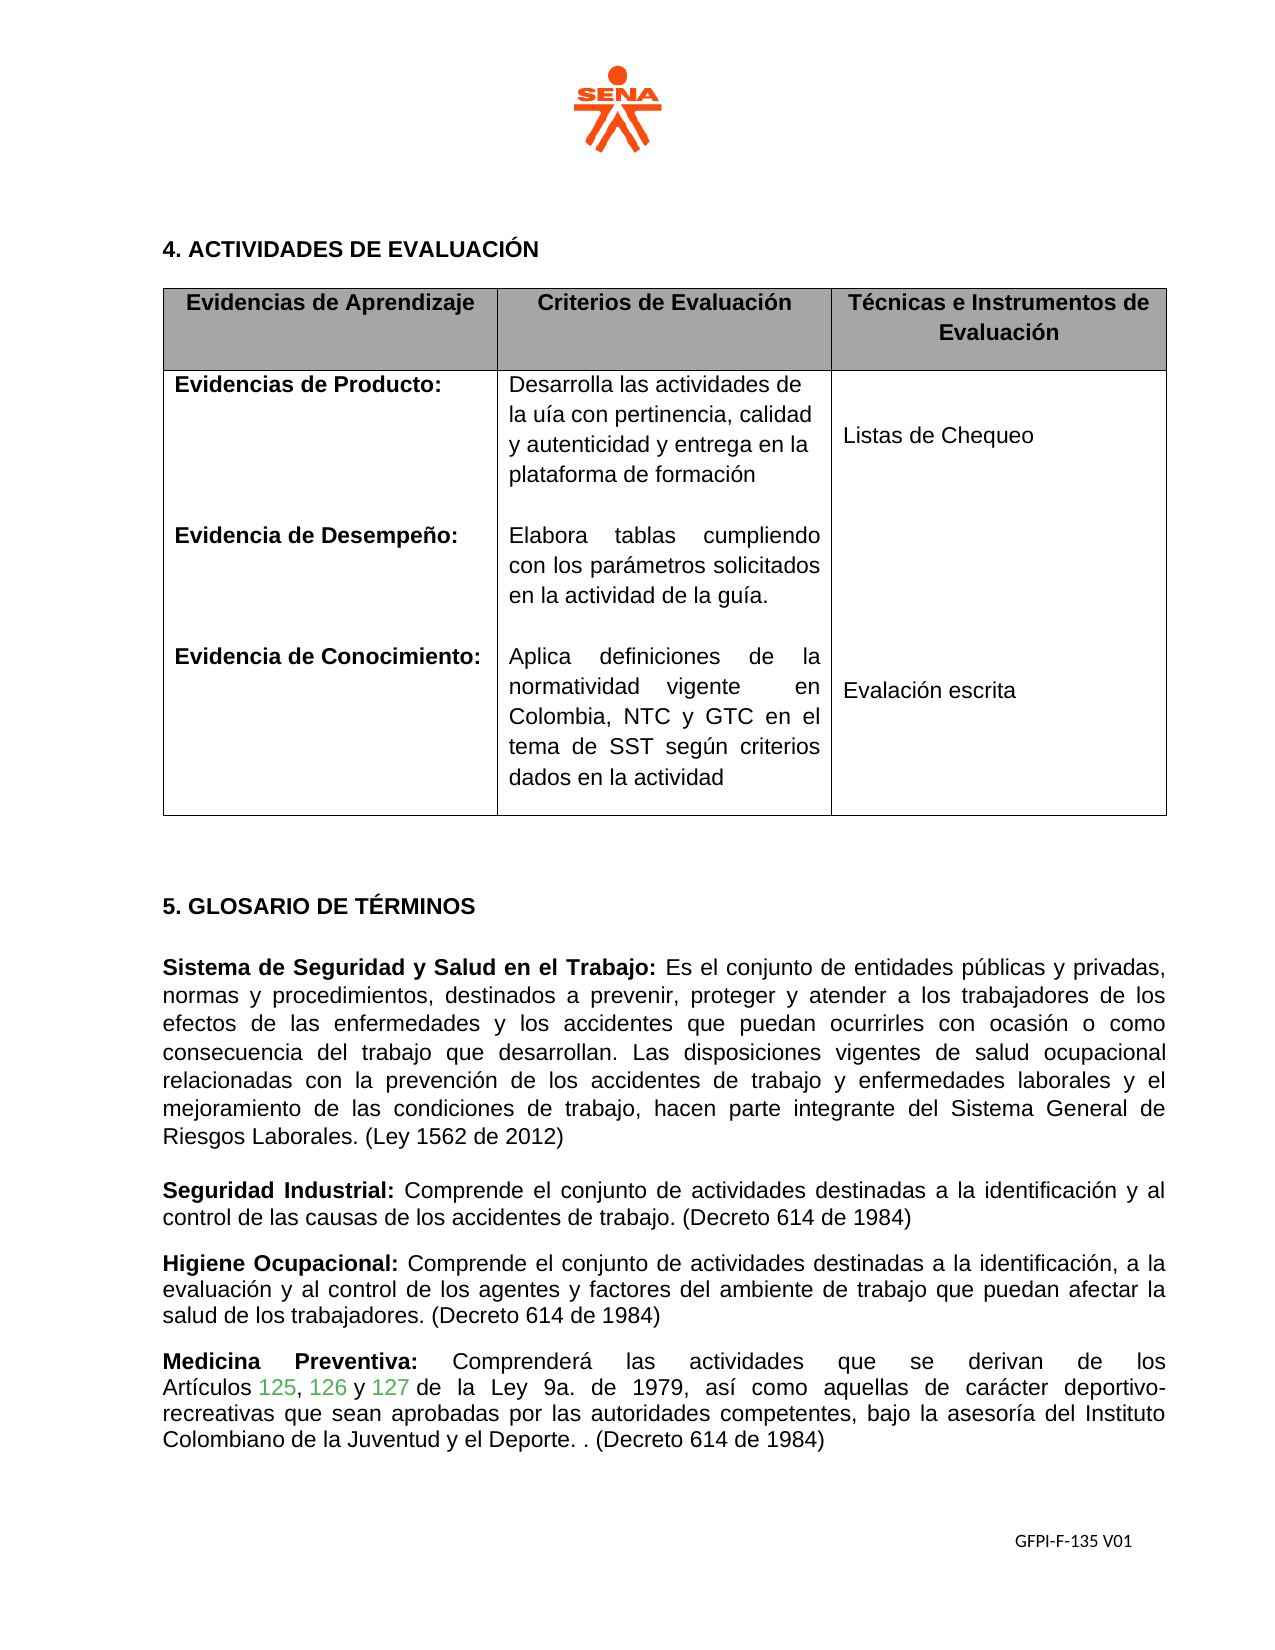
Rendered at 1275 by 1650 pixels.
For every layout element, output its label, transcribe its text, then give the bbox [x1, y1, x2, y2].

text 5. GLOSARIO DE TÉRMINOS [162, 893, 1167, 919]
table_header Técnicas e Instrumentos de Evaluación [832, 289, 1166, 370]
table_header Evidencias de Aprendizaje [164, 289, 497, 370]
text 4. ACTIVIDADES DE EVALUACIÓN [162, 236, 1167, 263]
picture [564, 62, 668, 157]
text Higiene Ocupacional: Comprende el conjunto de actividades destinadas a la identificación, a la evaluación y al control de los agentes y factores del ambiente de trabajo que puedan afectar la salud de los trabajadores. (Decreto 614 de 1984) [162, 1251, 1167, 1328]
text Sistema de Seguridad y Salud en el Trabajo: Es el conjunto de entidades públicas y privadas, normas y procedimientos, destinados a prevenir, proteger y atender a los trabajadores de los efectos de las enfermedades y los accidentes que puedan ocurrirles con ocasión o como consecuencia del trabajo que desarrollan. Las disposiciones vigentes de salud ocupacional relacionadas con la prevención de los accidentes de trabajo y enfermedades laborales y el mejoramiento de las condiciones de trabajo, hacen parte integrante del Sistema General de Riesgos Laborales. (Ley 1562 de 2012) [162, 952, 1167, 1149]
table_cell Listas de Chequeo Evalación escrita [832, 371, 1166, 814]
text Medicina Preventiva: Comprenderá las actividades que se derivan de los Artículos 125, 126 y 127 de la Ley 9a. de 1979, así como aquellas de carácter deportivo- recreativas que sean aprobadas por las autoridades competentes, bajo la asesoría del Instituto Colombiano de la Juventud y el Deporte. . (Decreto 614 de 1984) [162, 1349, 1167, 1452]
table_cell Evidencias de Producto: Evidencia de Desempeño: Evidencia de Conocimiento: [164, 371, 497, 814]
table_header Criterios de Evaluación [498, 289, 831, 370]
table_cell Desarrolla las actividades de la uía con pertinencia, calidad y autenticidad y entrega en la plataforma de formación Elabora tablas cumpliendo con los parámetros solicitados en la actividad de la guía. Aplica definiciones de la normatividad vigente en Colombia, NTC y GTC en el tema de SST según criterios dados en la actividad [498, 371, 831, 814]
text Seguridad Industrial: Comprende el conjunto de actividades destinadas a la identificación y al control de las causas de los accidentes de trabajo. (Decreto 614 de 1984) [162, 1178, 1167, 1230]
